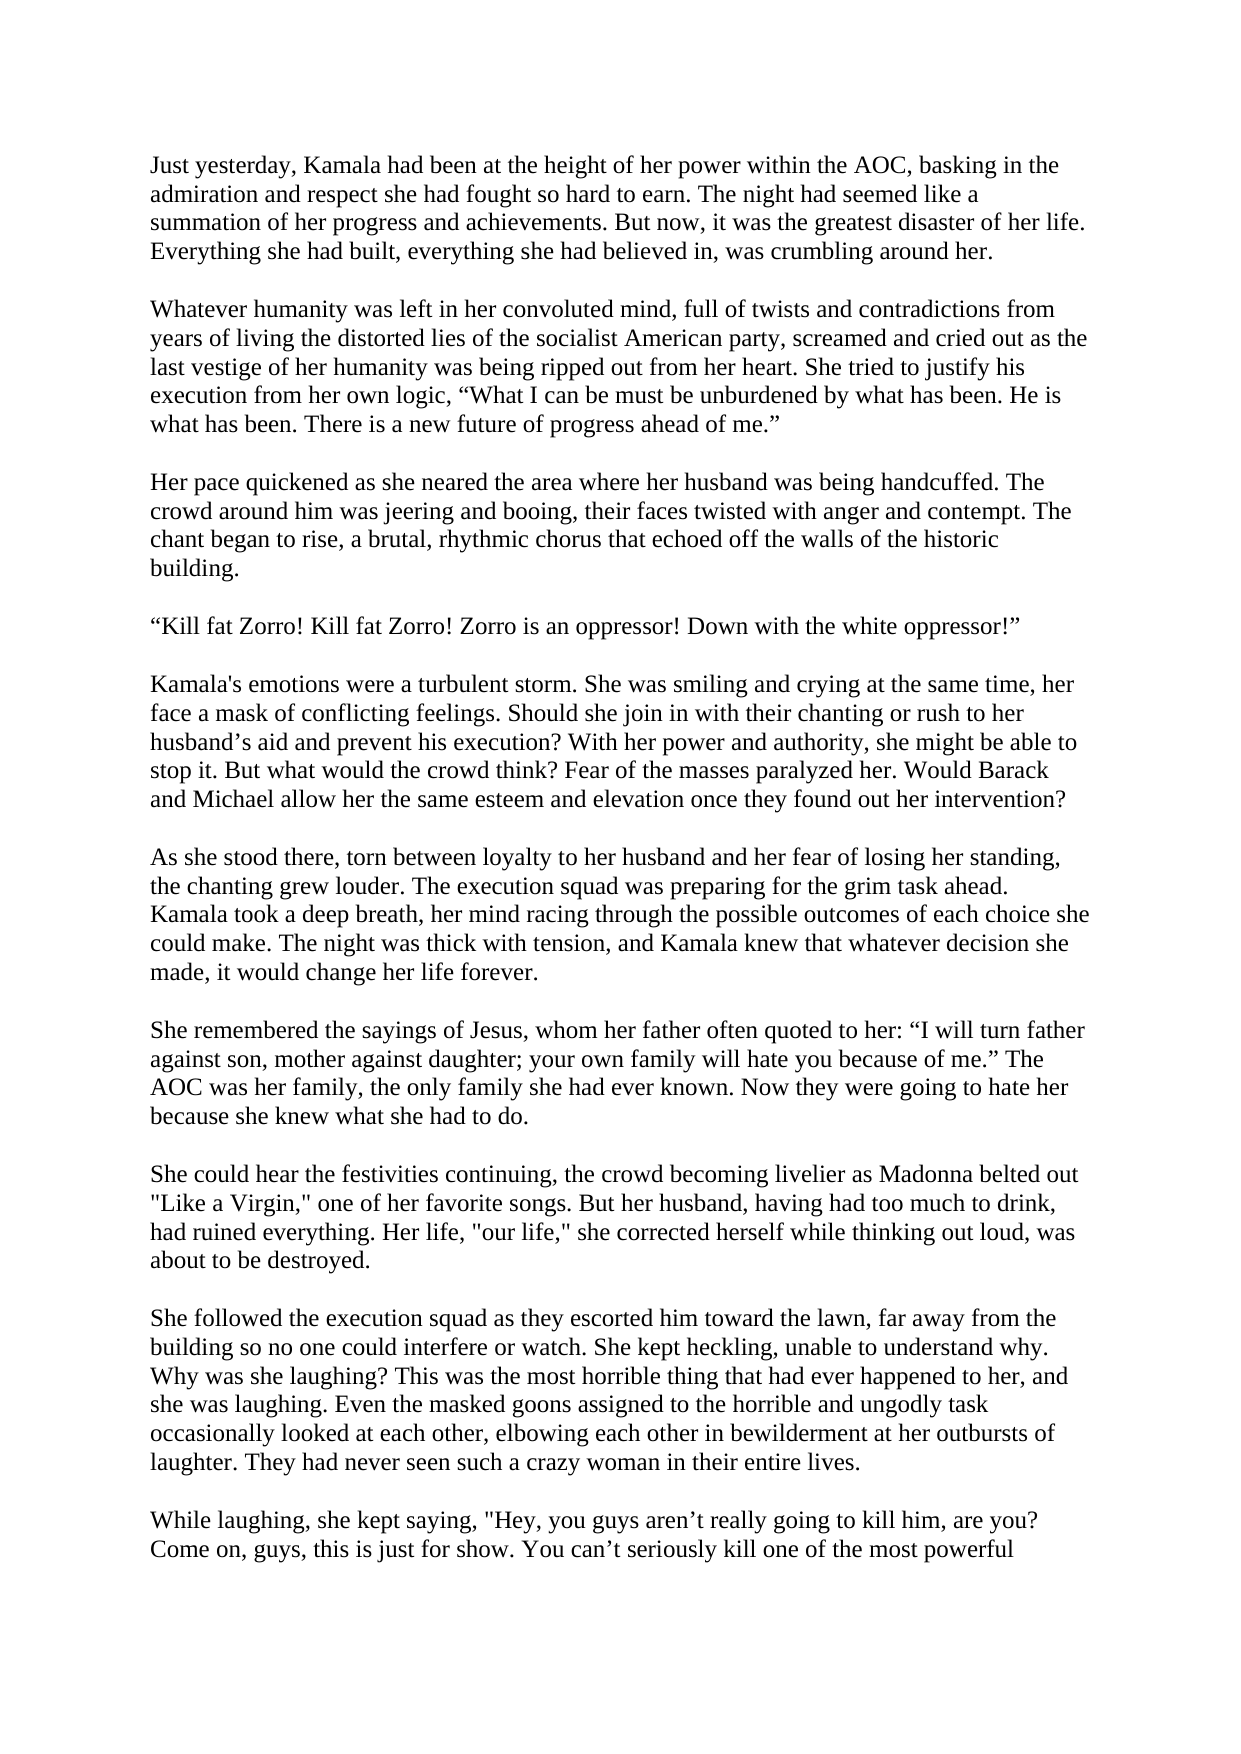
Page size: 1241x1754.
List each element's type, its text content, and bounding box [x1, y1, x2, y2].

text “Kill fat Zorro! Kill fat Zorro! Zorro is an oppressor! Down with the white oppressor!” [150, 611, 1090, 640]
text Kamala's emotions were a turbulent storm. She was smiling and crying at the same time, her face a mask of conflicting feelings. Should she join in with their chanting or rush to her husband’s aid and prevent his execution? With her power and authority, she might be able to stop it. But what would the crowd think? Fear of the masses paralyzed her. Would Barack and Michael allow her the same esteem and elevation once they found out her intervention? [150, 669, 1090, 813]
text She remembered the sayings of Jesus, whom her father often quoted to her: “I will turn father against son, mother against daughter; your own family will hate you because of me.” The AOC was her family, the only family she had ever known. Now they were going to hate her because she knew what she had to do. [150, 1015, 1090, 1130]
text As she stood there, torn between loyalty to her husband and her fear of losing her standing, the chanting grew louder. The execution squad was preparing for the grim task ahead. Kamala took a deep breath, her mind racing through the possible outcomes of each choice she could make. The night was thick with tension, and Kamala knew that whatever decision she made, it would change her life forever. [150, 842, 1090, 986]
